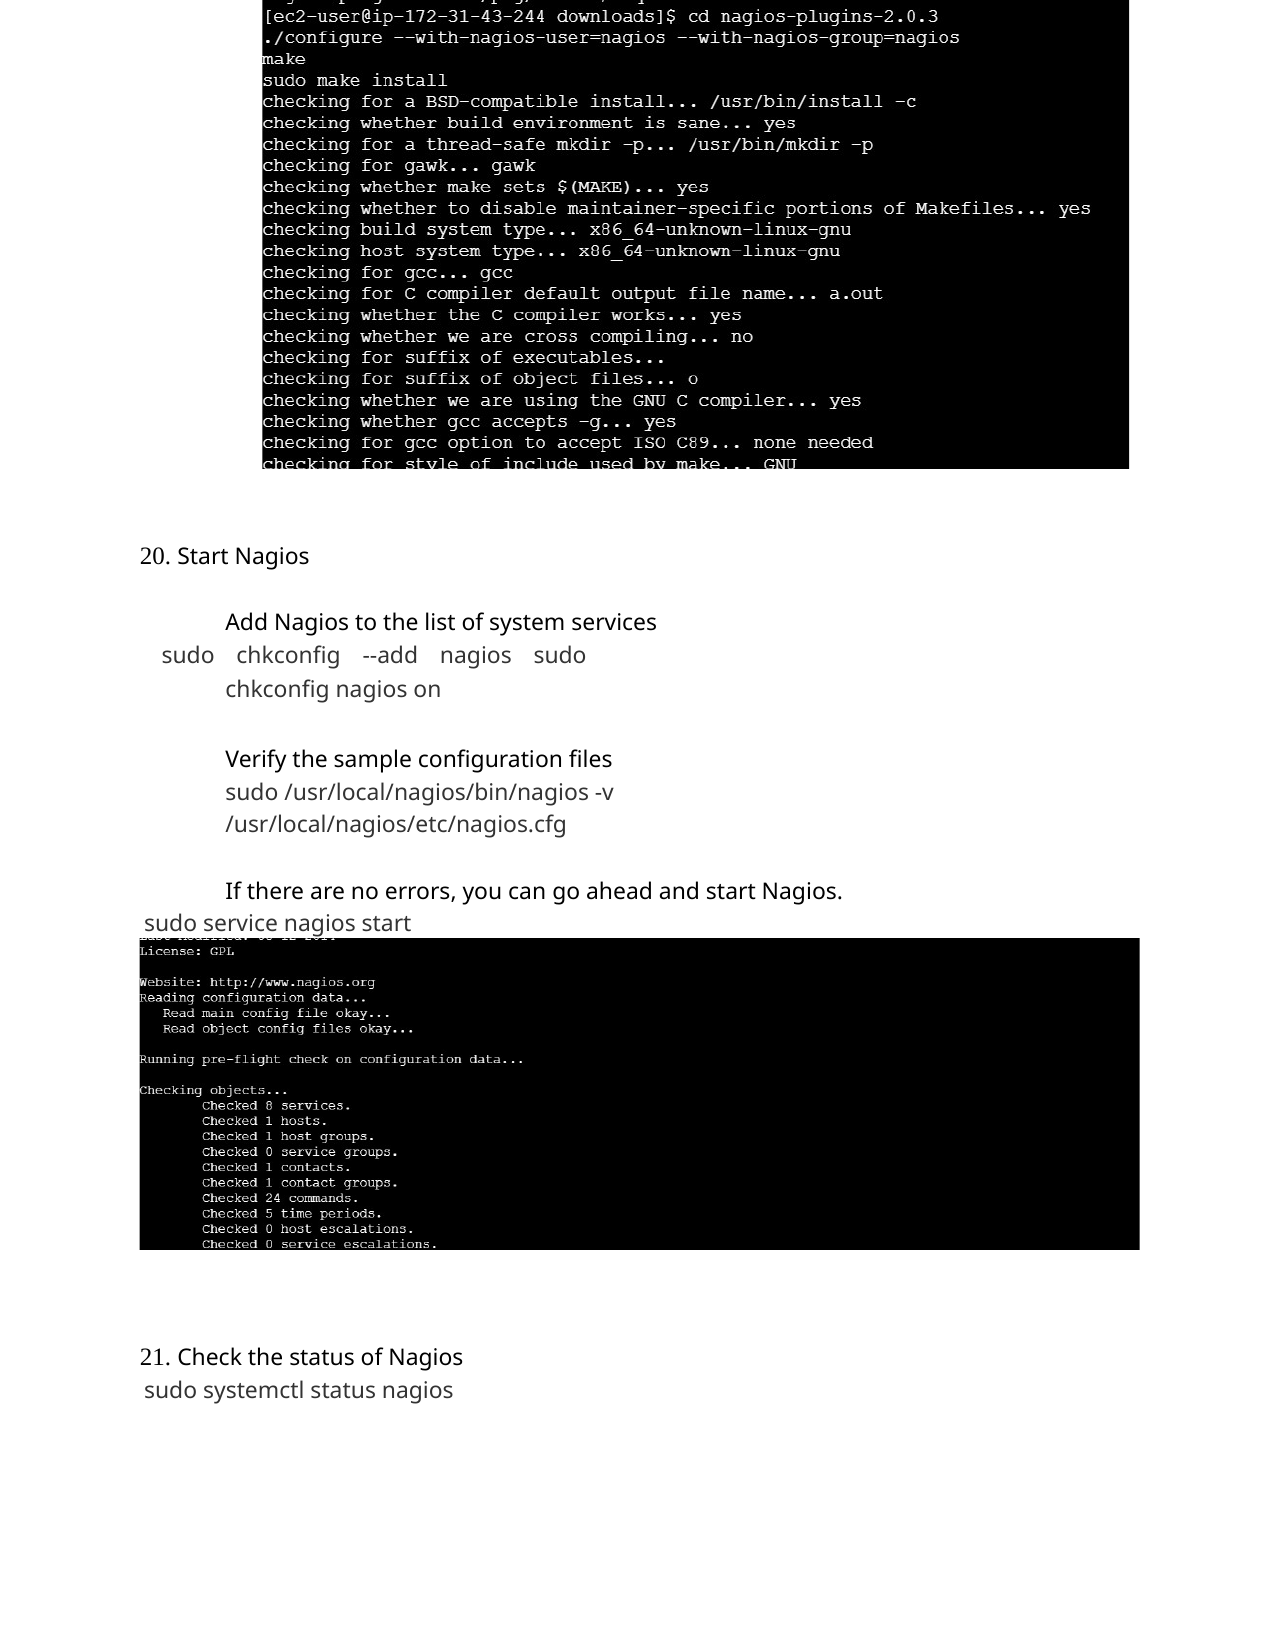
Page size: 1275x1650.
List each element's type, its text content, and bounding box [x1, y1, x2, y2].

text sudo chkconfig --add nagios sudo chkconfig nagios on [139, 639, 587, 705]
list Start Nagios [139, 539, 1125, 571]
text sudo systemctl status nagios [138, 1374, 599, 1405]
picture [262, 0, 1130, 469]
picture [139, 938, 1140, 1250]
text Verify the sample configuration files [139, 743, 733, 774]
text /usr/local/nagios/etc/nagios.cfg [225, 808, 920, 839]
text Add Nagios to the list of system services [225, 606, 1125, 637]
text sudo /usr/local/nagios/bin/nagios -v [225, 776, 920, 807]
list Check the status of Nagios [139, 1341, 1125, 1372]
text sudo service nagios start [138, 907, 559, 939]
text If there are no errors, you can go ahead and start Nagios. [225, 875, 1125, 906]
